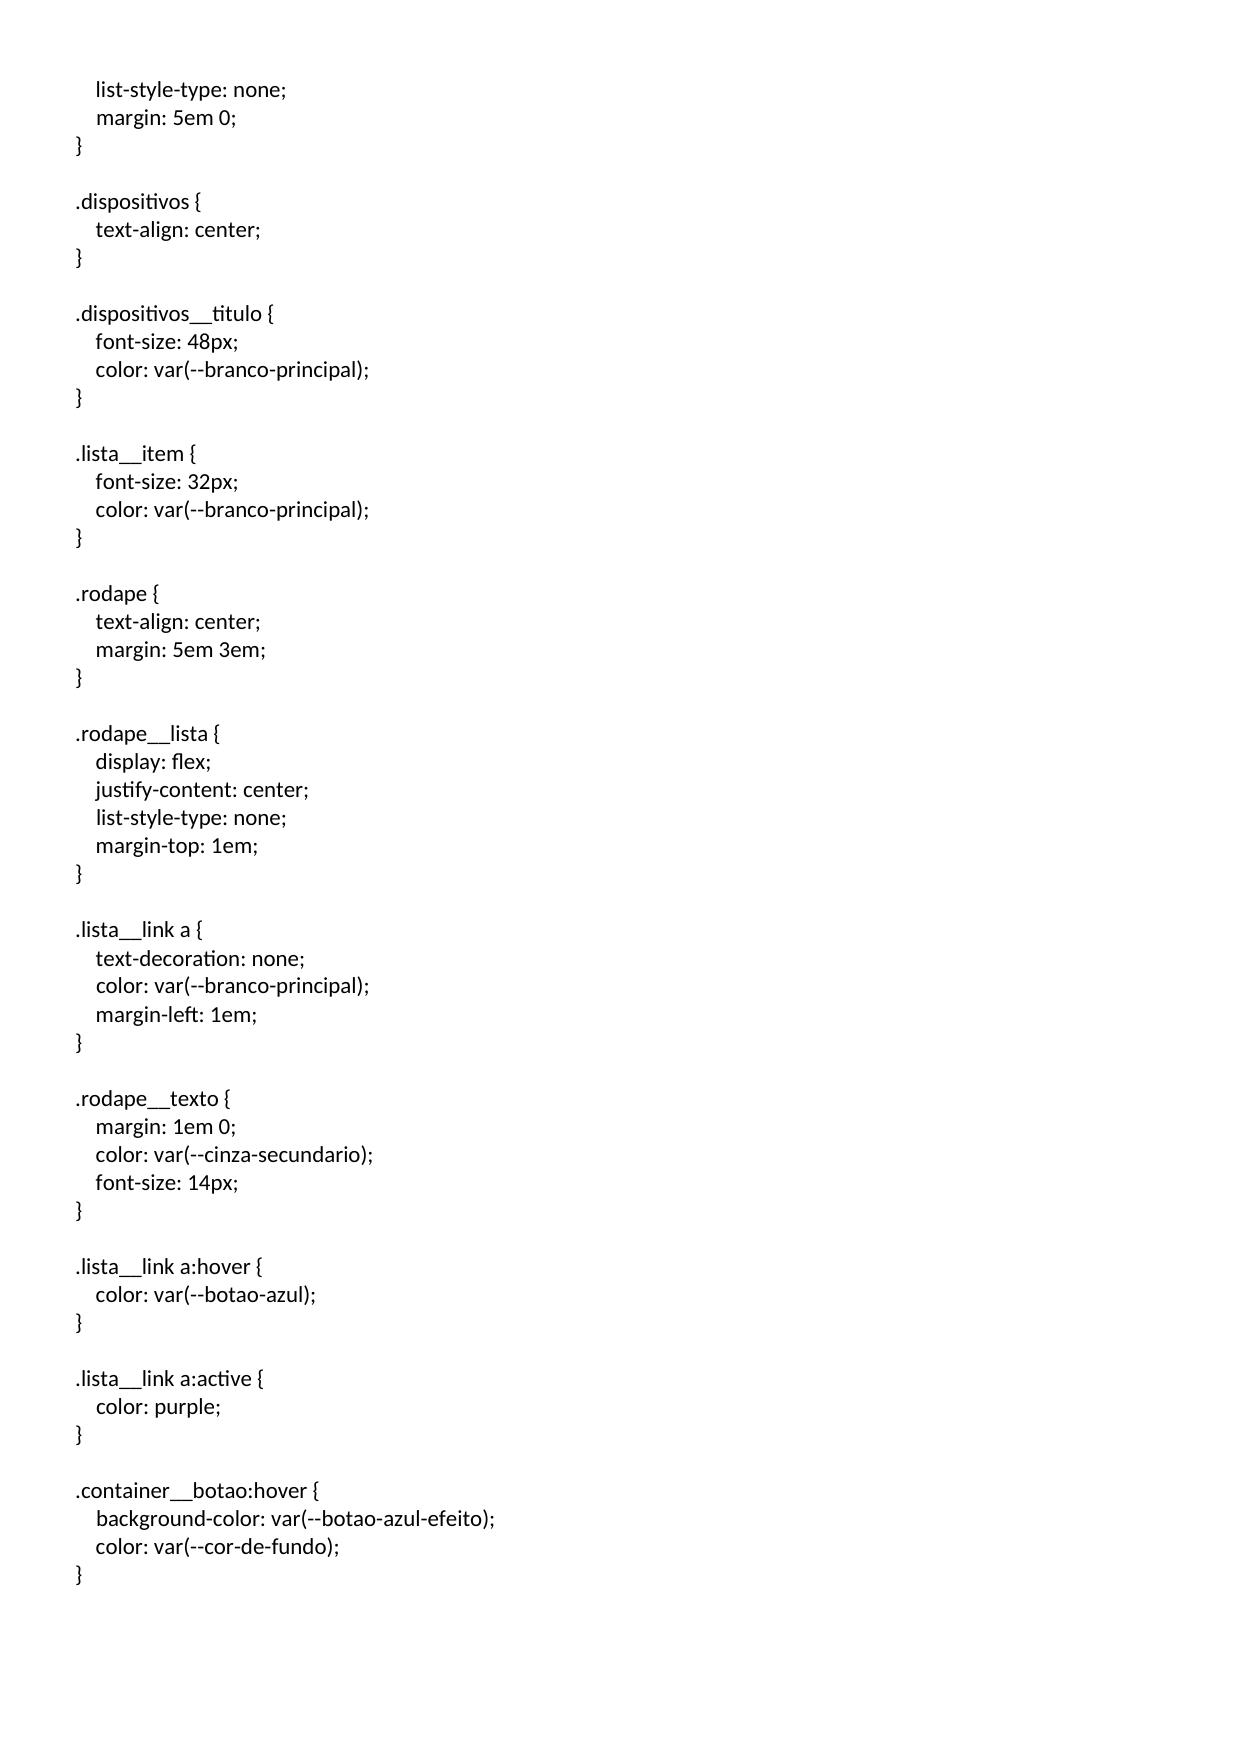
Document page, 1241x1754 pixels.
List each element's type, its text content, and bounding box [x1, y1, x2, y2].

text .dispositivos { [75, 187, 1165, 215]
text margin-left: 1em; [75, 1000, 1165, 1028]
text text-align: center; [75, 607, 1165, 635]
text } [75, 663, 1165, 691]
text text-align: center; [75, 215, 1165, 243]
text } [75, 1308, 1165, 1336]
text .rodape__lista { [75, 719, 1165, 747]
text background-color: var(--botao-azul-efeito); [75, 1504, 1165, 1532]
text } [75, 523, 1165, 551]
text color: var(--branco-principal); [75, 495, 1165, 523]
text .rodape { [75, 579, 1165, 607]
text } [75, 1196, 1165, 1224]
text } [75, 131, 1165, 159]
text color: var(--branco-principal); [75, 972, 1165, 1000]
text color: var(--cinza-secundario); [75, 1140, 1165, 1168]
text display: flex; [75, 747, 1165, 776]
text } [75, 1420, 1165, 1448]
text text-decoration: none; [75, 944, 1165, 972]
text color: var(--botao-azul); [75, 1280, 1165, 1308]
text margin-top: 1em; [75, 832, 1165, 859]
text .container__botao:hover { [75, 1476, 1165, 1504]
text .rodape__texto { [75, 1084, 1165, 1112]
text .lista__item { [75, 439, 1165, 467]
text color: var(--branco-principal); [75, 355, 1165, 383]
text list-style-type: none; [75, 75, 1165, 103]
text .lista__link a:active { [75, 1364, 1165, 1392]
text color: var(--cor-de-fundo); [75, 1532, 1165, 1560]
text .dispositivos__titulo { [75, 299, 1165, 327]
text margin: 1em 0; [75, 1112, 1165, 1140]
text } [75, 859, 1165, 888]
text .lista__link a { [75, 916, 1165, 944]
text font-size: 48px; [75, 327, 1165, 355]
text justify-content: center; [75, 776, 1165, 803]
text list-style-type: none; [75, 803, 1165, 832]
text margin: 5em 3em; [75, 635, 1165, 663]
text } [75, 1560, 1165, 1588]
text font-size: 32px; [75, 467, 1165, 495]
text } [75, 383, 1165, 411]
text } [75, 1028, 1165, 1056]
text .lista__link a:hover { [75, 1252, 1165, 1280]
text margin: 5em 0; [75, 103, 1165, 131]
text } [75, 243, 1165, 271]
text color: purple; [75, 1392, 1165, 1420]
text font-size: 14px; [75, 1168, 1165, 1196]
